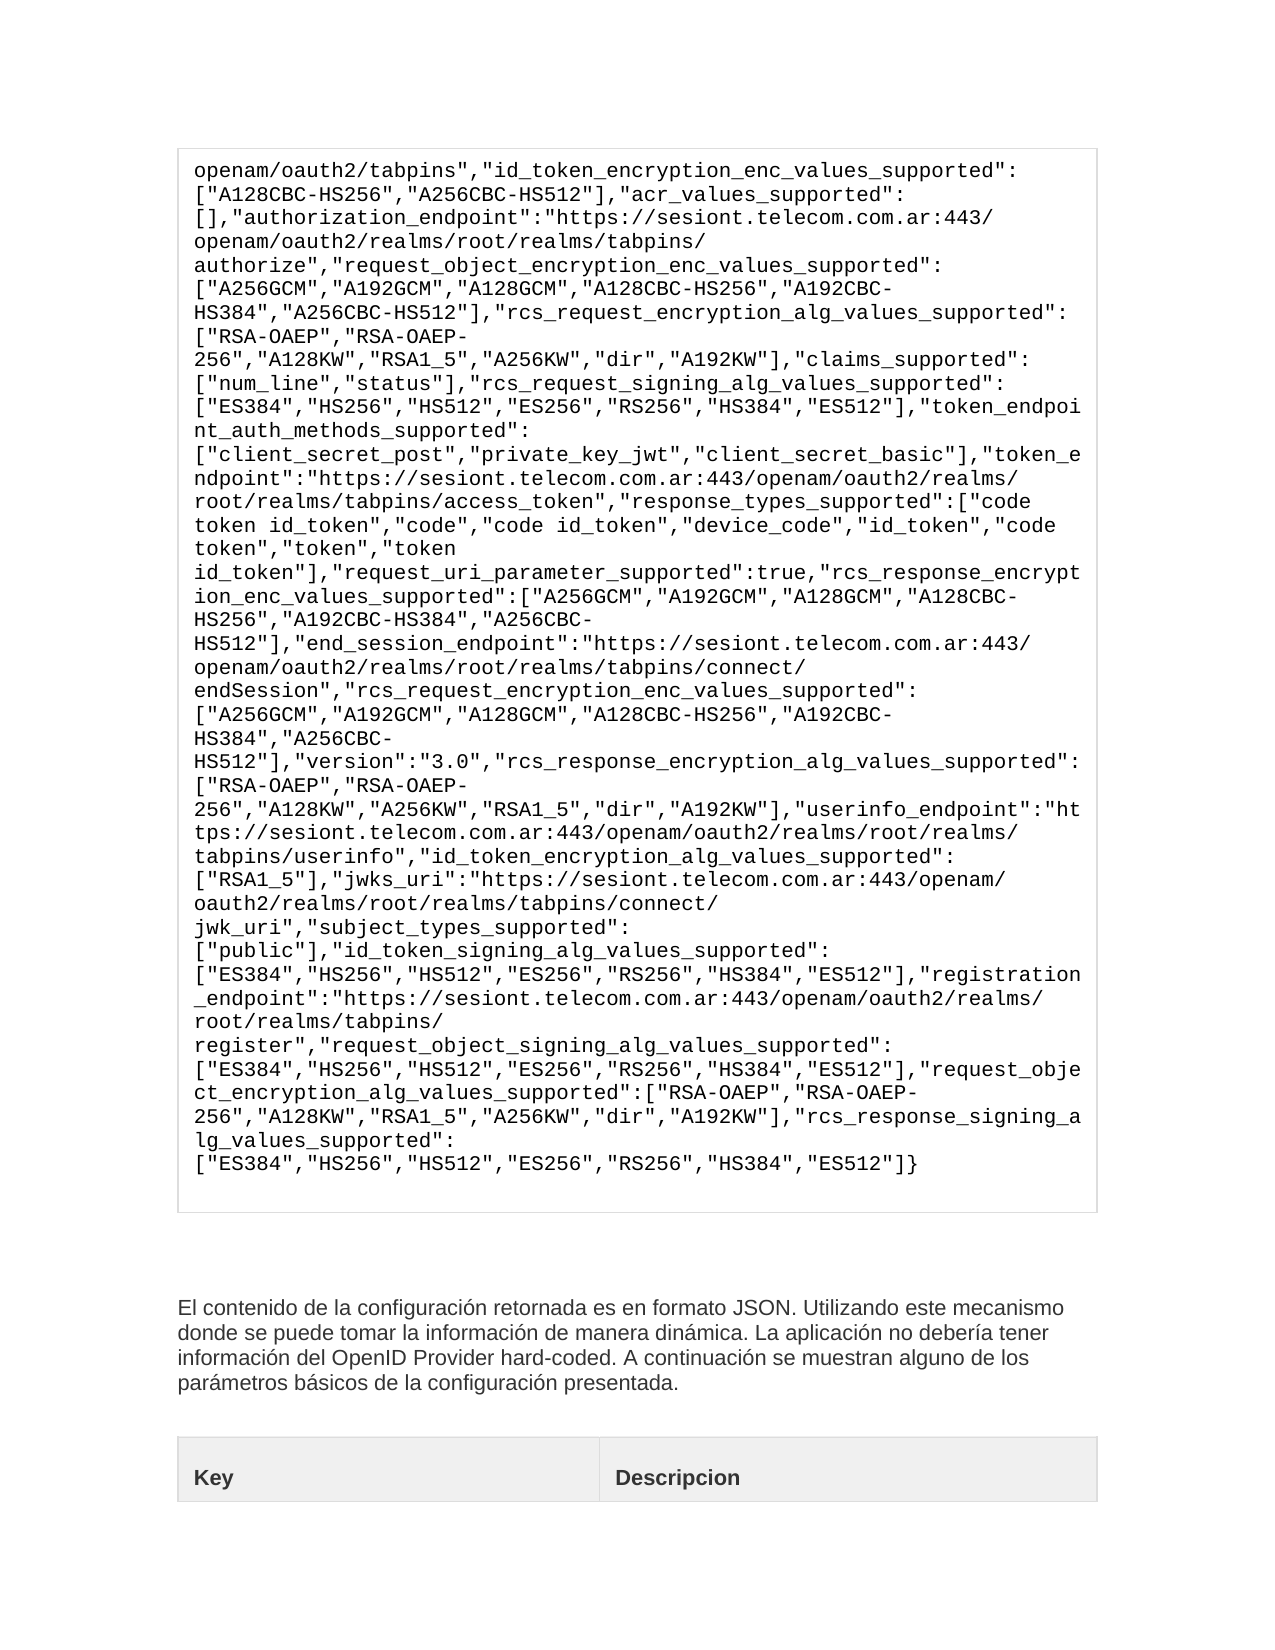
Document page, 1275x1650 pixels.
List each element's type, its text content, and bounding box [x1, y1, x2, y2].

table_header Descripcion [600, 1438, 1096, 1501]
table_header Key [179, 1438, 599, 1501]
text El contenido de la configuración retornada es en formato JSON. Utilizando este mecanismo donde se puede tomar la información de manera dinámica. La aplicación no debería tener información del OpenID Provider hard-coded. A continuación se muestran alguno de los parámetros básicos de la configuración presentada. [177, 1269, 1098, 1396]
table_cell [179, 149, 1096, 1211]
